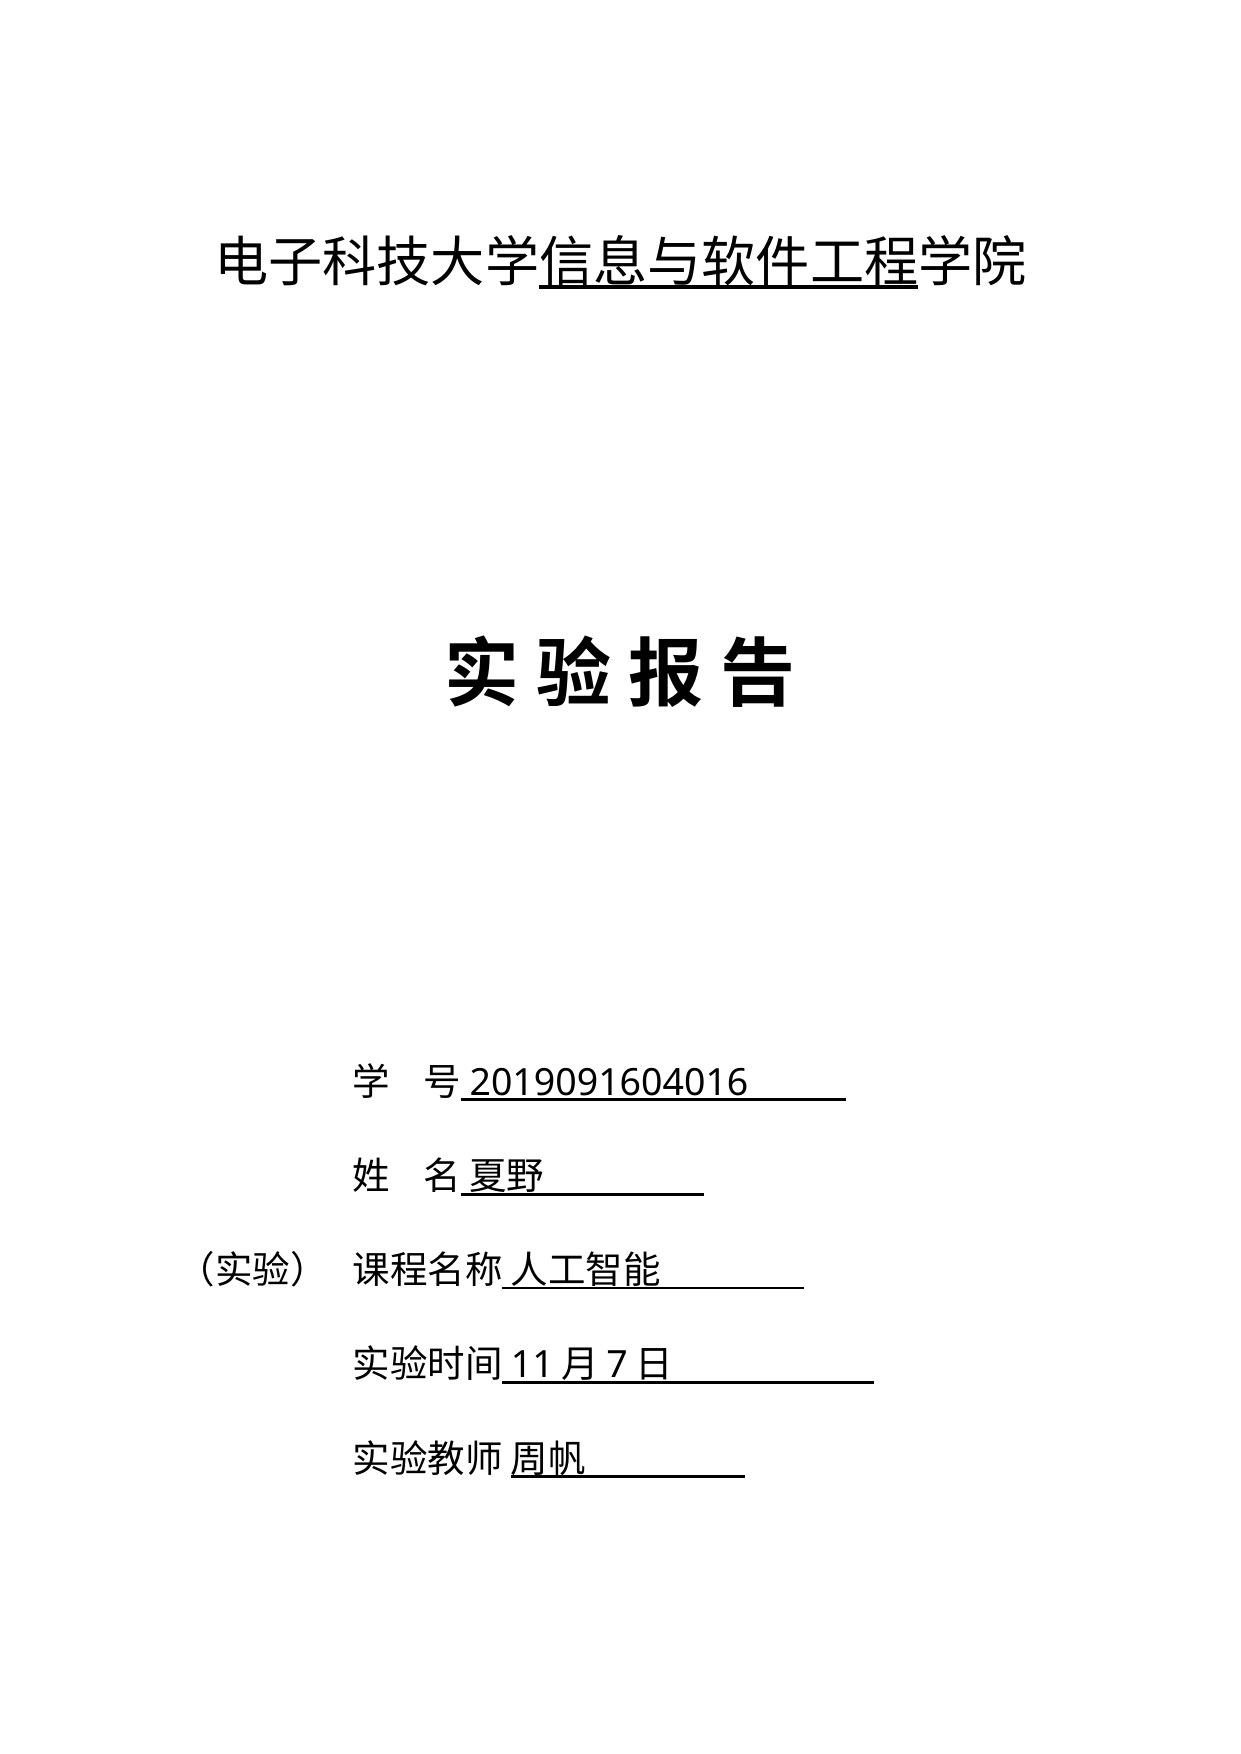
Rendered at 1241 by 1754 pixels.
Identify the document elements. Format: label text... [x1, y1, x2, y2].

text 学 号 2019091604016 [308, 1047, 1063, 1112]
text 电子科技大学信息与软件工程学院 [177, 208, 1063, 306]
text 姓 名 夏野 [352, 1141, 1063, 1206]
text 实验教师 周帆 [308, 1423, 1063, 1488]
text 实 验 报 告 [177, 602, 1063, 732]
text 实验时间 11月7日 [308, 1329, 1063, 1394]
text （实验） 课程名称 人工智能 [177, 1235, 1063, 1300]
